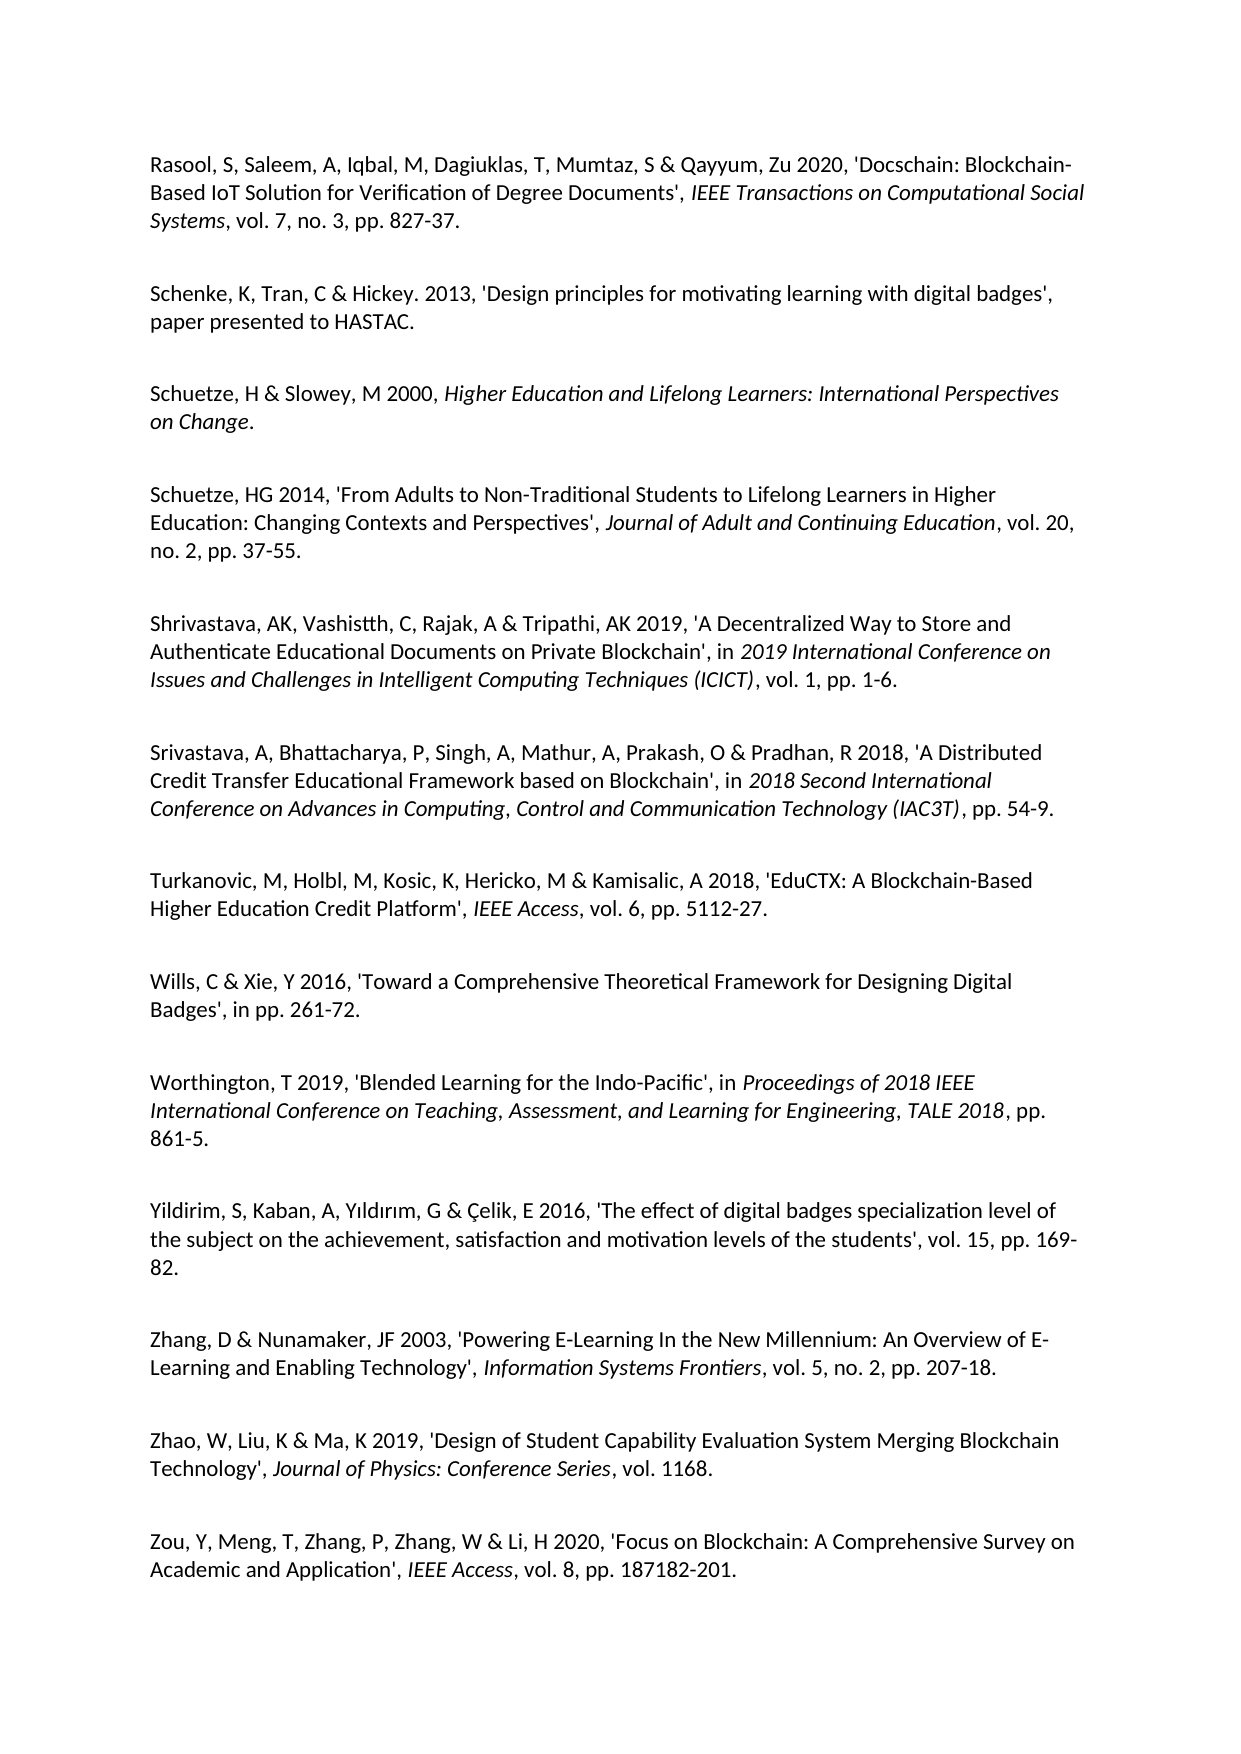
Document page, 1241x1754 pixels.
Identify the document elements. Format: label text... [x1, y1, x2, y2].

text Zhao, W, Liu, K & Ma, K 2019, 'Design of Student Capability Evaluation System Merging Blockchain Technology', Journal of Physics: Conference Series, vol. 1168. [150, 1426, 1090, 1482]
text Worthington, T 2019, 'Blended Learning for the Indo-Pacific', in Proceedings of 2018 IEEE International Conference on Teaching, Assessment, and Learning for Engineering, TALE 2018, pp. 861-5. [150, 1068, 1090, 1152]
text Rasool, S, Saleem, A, Iqbal, M, Dagiuklas, T, Mumtaz, S & Qayyum, Zu 2020, 'Docschain: Blockchain-Based IoT Solution for Verification of Degree Documents', IEEE Transactions on Computational Social Systems, vol. 7, no. 3, pp. 827-37. [150, 150, 1090, 234]
text Schuetze, HG 2014, 'From Adults to Non-Traditional Students to Lifelong Learners in Higher Education: Changing Contexts and Perspectives', Journal of Adult and Continuing Education, vol. 20, no. 2, pp. 37-55. [150, 480, 1090, 564]
text Shrivastava, AK, Vashistth, C, Rajak, A & Tripathi, AK 2019, 'A Decentralized Way to Store and Authenticate Educational Documents on Private Blockchain', in 2019 International Conference on Issues and Challenges in Intelligent Computing Techniques (ICICT), vol. 1, pp. 1-6. [150, 609, 1090, 693]
text Srivastava, A, Bhattacharya, P, Singh, A, Mathur, A, Prakash, O & Pradhan, R 2018, 'A Distributed Credit Transfer Educational Framework based on Blockchain', in 2018 Second International Conference on Advances in Computing, Control and Communication Technology (IAC3T), pp. 54-9. [150, 738, 1090, 822]
text Schuetze, H & Slowey, M 2000, Higher Education and Lifelong Learners: International Perspectives on Change. [150, 379, 1090, 436]
text Yildirim, S, Kaban, A, Yıldırım, G & Çelik, E 2016, 'The effect of digital badges specialization level of the subject on the achievement, satisfaction and motivation levels of the students', vol. 15, pp. 169-82. [150, 1197, 1090, 1281]
text Turkanovic, M, Holbl, M, Kosic, K, Hericko, M & Kamisalic, A 2018, 'EduCTX: A Blockchain-Based Higher Education Credit Platform', IEEE Access, vol. 6, pp. 5112-27. [150, 866, 1090, 922]
text Wills, C & Xie, Y 2016, 'Toward a Comprehensive Theoretical Framework for Designing Digital Badges', in pp. 261-72. [150, 967, 1090, 1023]
text Zhang, D & Nunamaker, JF 2003, 'Powering E-Learning In the New Millennium: An Overview of E-Learning and Enabling Technology', Information Systems Frontiers, vol. 5, no. 2, pp. 207-18. [150, 1325, 1090, 1381]
text Zou, Y, Meng, T, Zhang, P, Zhang, W & Li, H 2020, 'Focus on Blockchain: A Comprehensive Survey on Academic and Application', IEEE Access, vol. 8, pp. 187182-201. [150, 1527, 1090, 1583]
text Schenke, K, Tran, C & Hickey. 2013, 'Design principles for motivating learning with digital badges', paper presented to HASTAC. [150, 279, 1090, 335]
